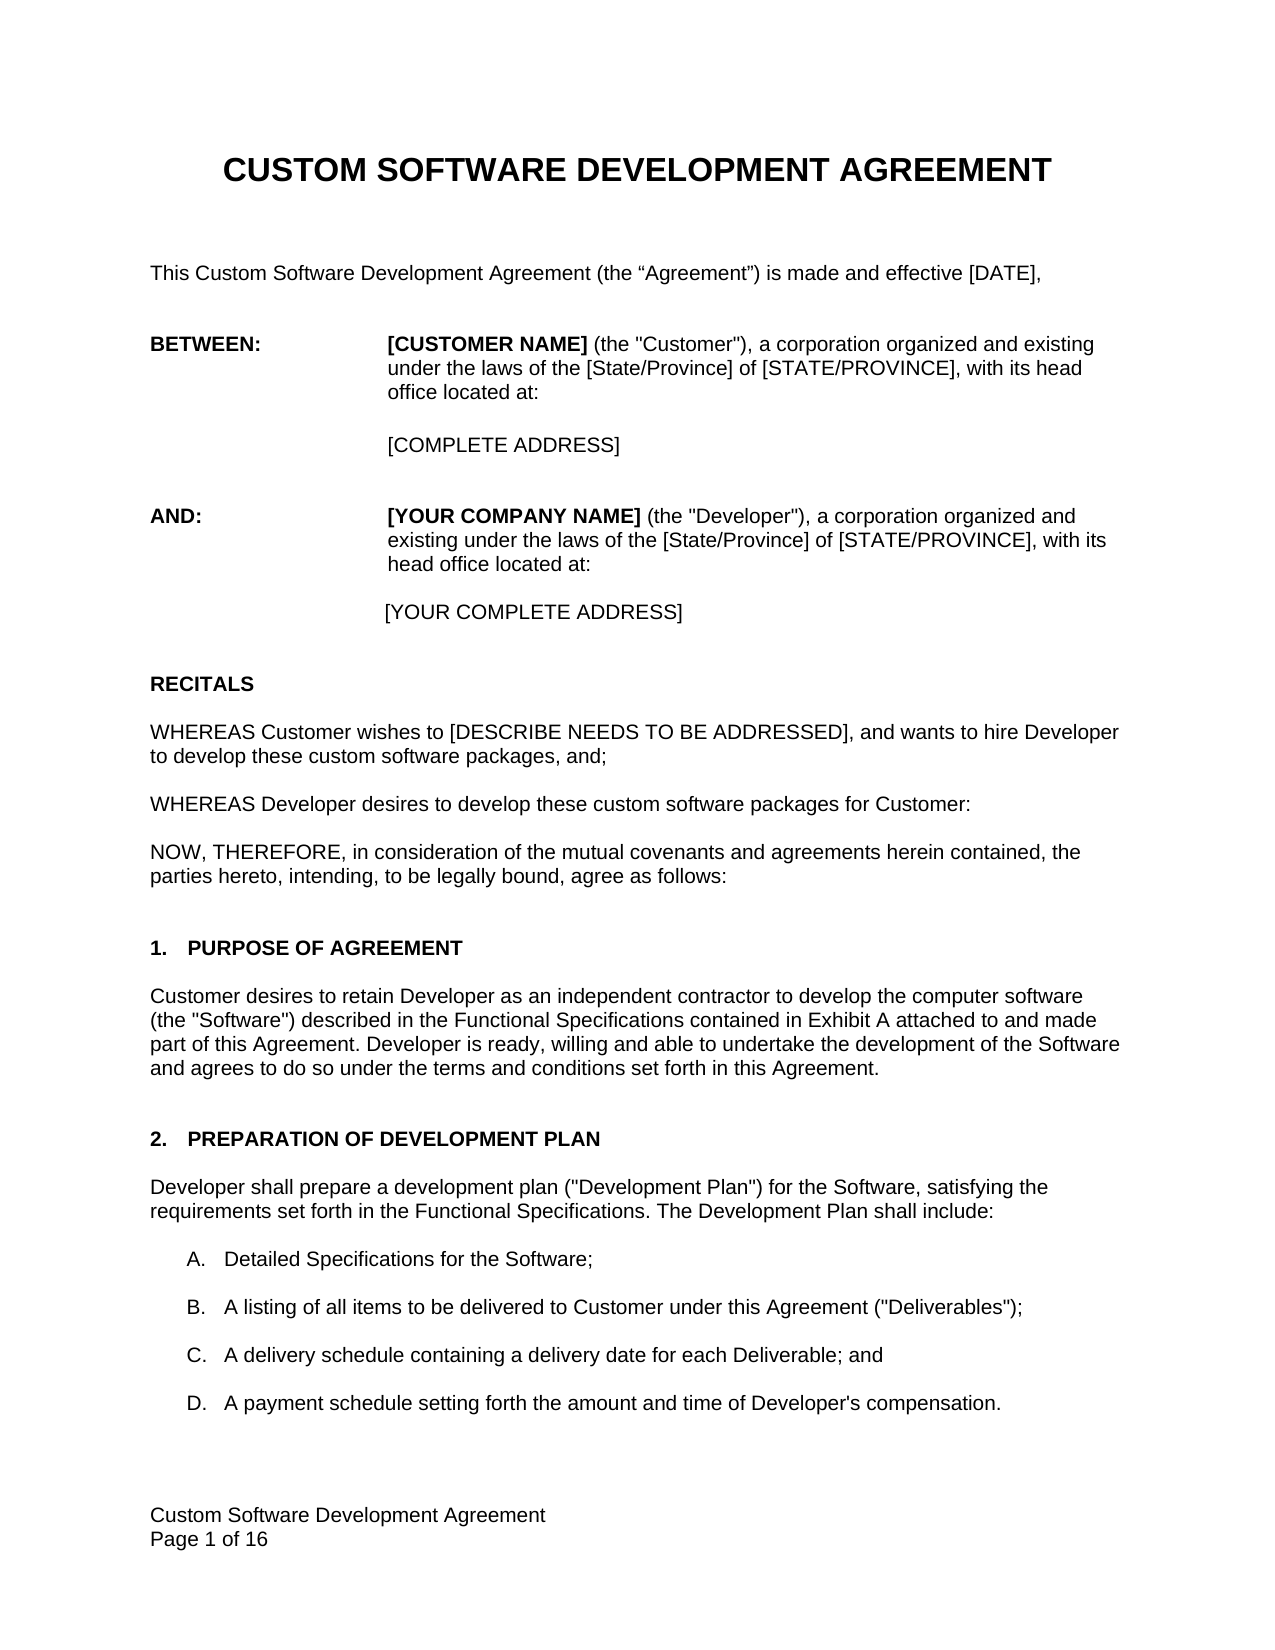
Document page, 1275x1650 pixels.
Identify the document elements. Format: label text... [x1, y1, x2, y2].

list PURPOSE OF AGREEMENT [150, 936, 1125, 959]
text AND: [YOUR COMPANY NAME] (the "Developer"), a corporation organized and existing under the laws of the [State/Province] of [STATE/PROVINCE], with its head office located at: [150, 504, 1125, 576]
list A payment schedule setting forth the amount and time of Developer's compensation. [186, 1391, 1125, 1415]
text NOW, THEREFORE, in consideration of the mutual covenants and agreements herein contained, the parties hereto, intending, to be legally bound, agree as follows: [150, 840, 1125, 888]
text WHEREAS Customer wishes to [DESCRIBE NEEDS TO BE ADDRESSED], and wants to hire Developer to develop these custom software packages, and; [150, 720, 1125, 768]
text Developer shall prepare a development plan ("Development Plan") for the Software, satisfying the requirements set forth in the Functional Specifications. The Development Plan shall include: [150, 1175, 1125, 1223]
list A delivery schedule containing a delivery date for each Deliverable; and [186, 1343, 1125, 1367]
title CUSTOM SOFTWARE DEVELOPMENT AGREEMENT [150, 150, 1125, 188]
text [YOUR COMPLETE ADDRESS] [150, 600, 1125, 624]
text WHEREAS Developer desires to develop these custom software packages for Customer: [150, 792, 1125, 816]
text [COMPLETE ADDRESS] [150, 432, 1125, 456]
list PREPARATION OF DEVELOPMENT PLAN [150, 1127, 1125, 1151]
list Detailed Specifications for the Software; [186, 1247, 1125, 1271]
list A listing of all items to be delivered to Customer under this Agreement ("Deliverables"); [186, 1295, 1125, 1319]
text RECITALS [150, 672, 1125, 696]
text Customer desires to retain Developer as an independent contractor to develop the computer software (the "Software") described in the Functional Specifications contained in Exhibit A attached to and made part of this Agreement. Developer is ready, willing and able to undertake the development of the Software and agrees to do so under the terms and conditions set forth in this Agreement. [150, 983, 1125, 1079]
text This Custom Software Development Agreement (the “Agreement”) is made and effective [DATE], [150, 260, 1125, 284]
text BETWEEN: [CUSTOMER NAME] (the "Customer"), a corporation organized and existing under the laws of the [State/Province] of [STATE/PROVINCE], with its head office located at: [150, 332, 1125, 404]
